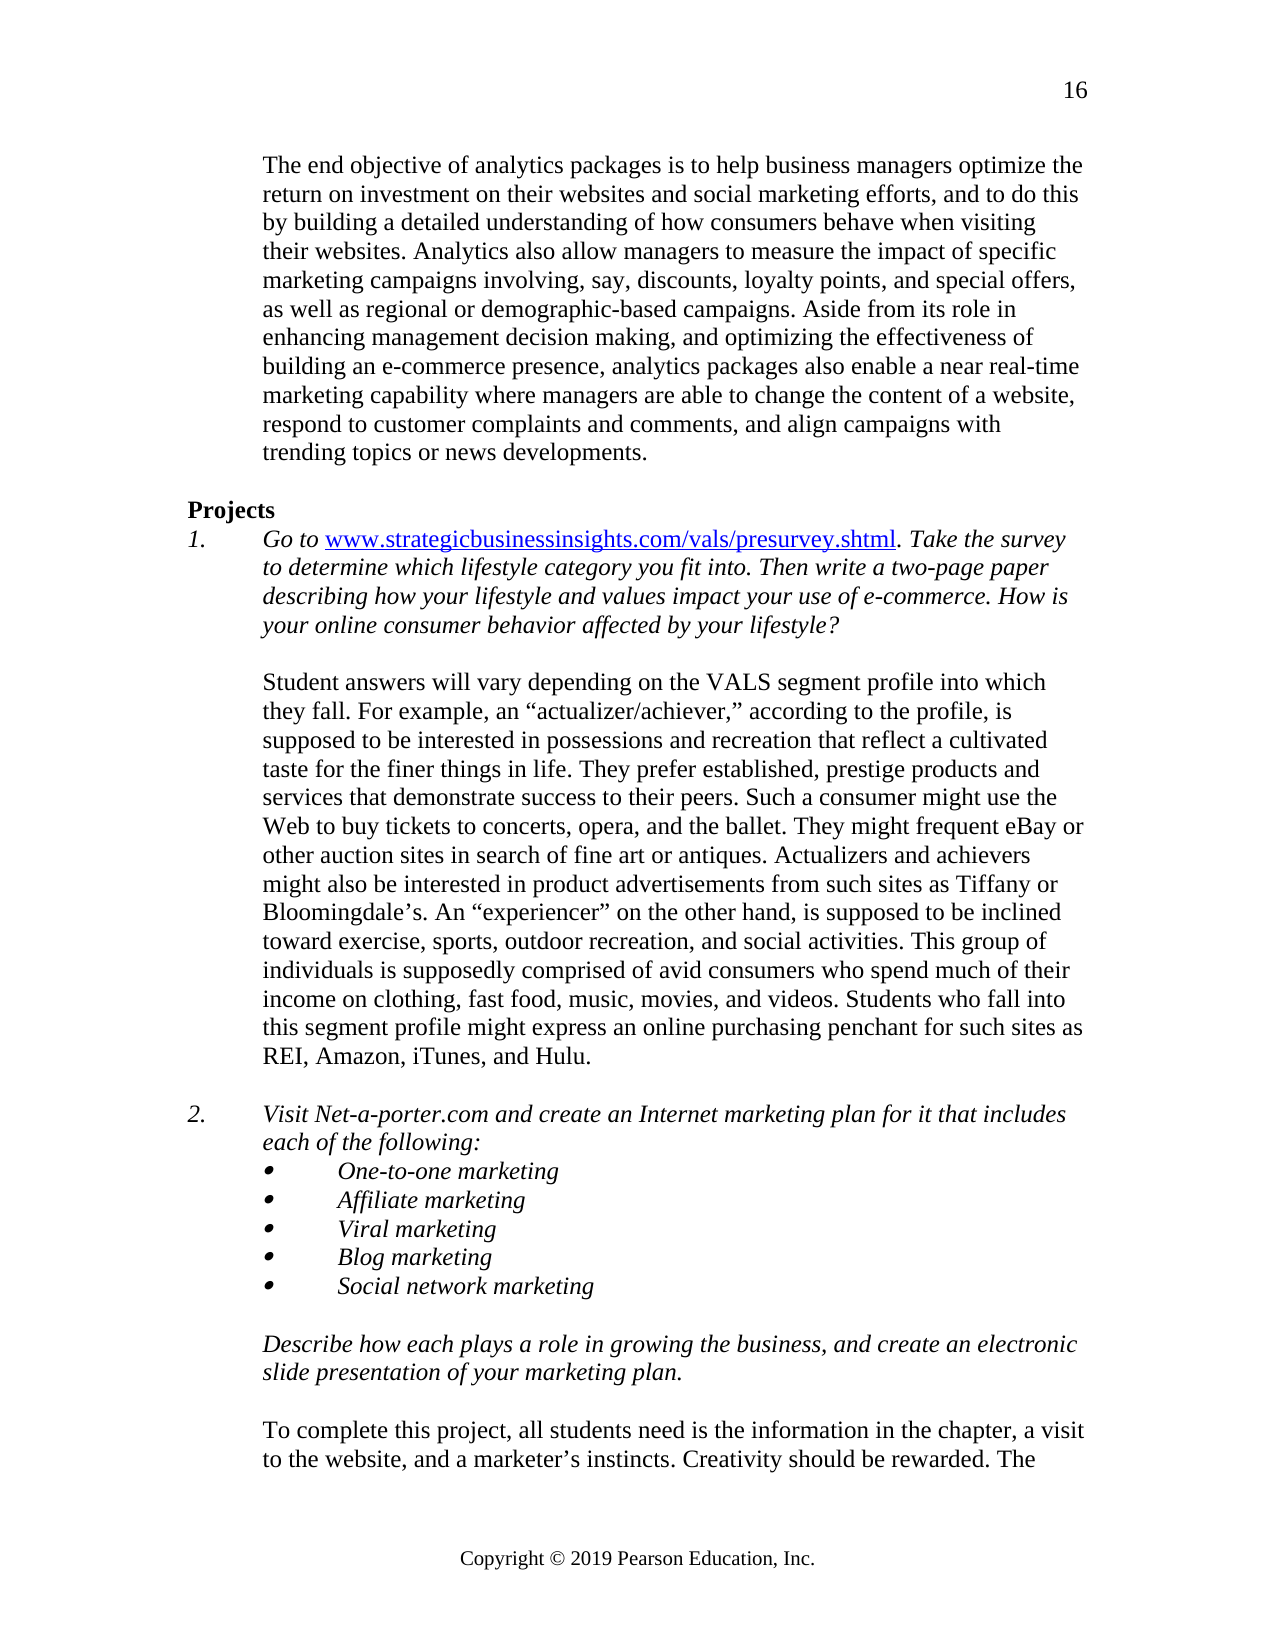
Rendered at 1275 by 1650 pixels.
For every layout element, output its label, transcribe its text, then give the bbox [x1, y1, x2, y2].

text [262, 1415, 1087, 1472]
text 2. Visit Net-a-porter.com and create an Internet marketing plan for it that includes each of the following: [187, 1099, 1087, 1156]
list Blog marketing [262, 1242, 1087, 1271]
text Describe how each plays a role in growing the business, and create an electronic slide presentation of your marketing plan. [262, 1329, 1087, 1386]
list Viral marketing [262, 1214, 1087, 1242]
subtitle Projects [187, 495, 1087, 524]
list Go to www.strategicbusinessinsights.com/vals/presurvey.shtml. Take the survey to determine which lifestyle category you fit into. Then write a two-page paper describing how your lifestyle and values impact your use of e-commerce. How is your online consumer behavior affected by your lifestyle? [187, 524, 1087, 639]
text The end objective of analytics packages is to help business managers optimize the return on investment on their websites and social marketing efforts, and to do this by building a detailed understanding of how consumers behave when visiting their websites. Analytics also allow managers to measure the impact of specific marketing campaigns involving, say, discounts, loyalty points, and special offers, as well as regional or demographic-based campaigns. Aside from its role in enhancing management decision making, and optimizing the effectiveness of building an e-commerce presence, analytics packages also enable a near real-time marketing capability where managers are able to change the content of a website, respond to customer complaints and comments, and align campaigns with trending topics or news developments. [262, 150, 1087, 466]
list Social network marketing [262, 1271, 1087, 1300]
list One-to-one marketing [262, 1156, 1087, 1185]
list Affiliate marketing [262, 1185, 1087, 1214]
text Student answers will vary depending on the VALS segment profile into which they fall. For example, an “actualizer/achiever,” according to the profile, is supposed to be interested in possessions and recreation that reflect a cultivated taste for the finer things in life. They prefer established, prestige products and services that demonstrate success to their peers. Such a consumer might use the Web to buy tickets to concerts, opera, and the ballet. They might frequent eBay or other auction sites in search of fine art or antiques. Actualizers and achievers might also be interested in product advertisements from such sites as Tiffany or Bloomingdale’s. An “experiencer” on the other hand, is supposed to be inclined toward exercise, sports, outdoor recreation, and social activities. This group of individuals is supposedly comprised of avid consumers who spend much of their income on clothing, fast food, music, movies, and videos. Students who fall into this segment profile might express an online purchasing penchant for such sites as REI, Amazon, iTunes, and Hulu. [262, 667, 1087, 1070]
